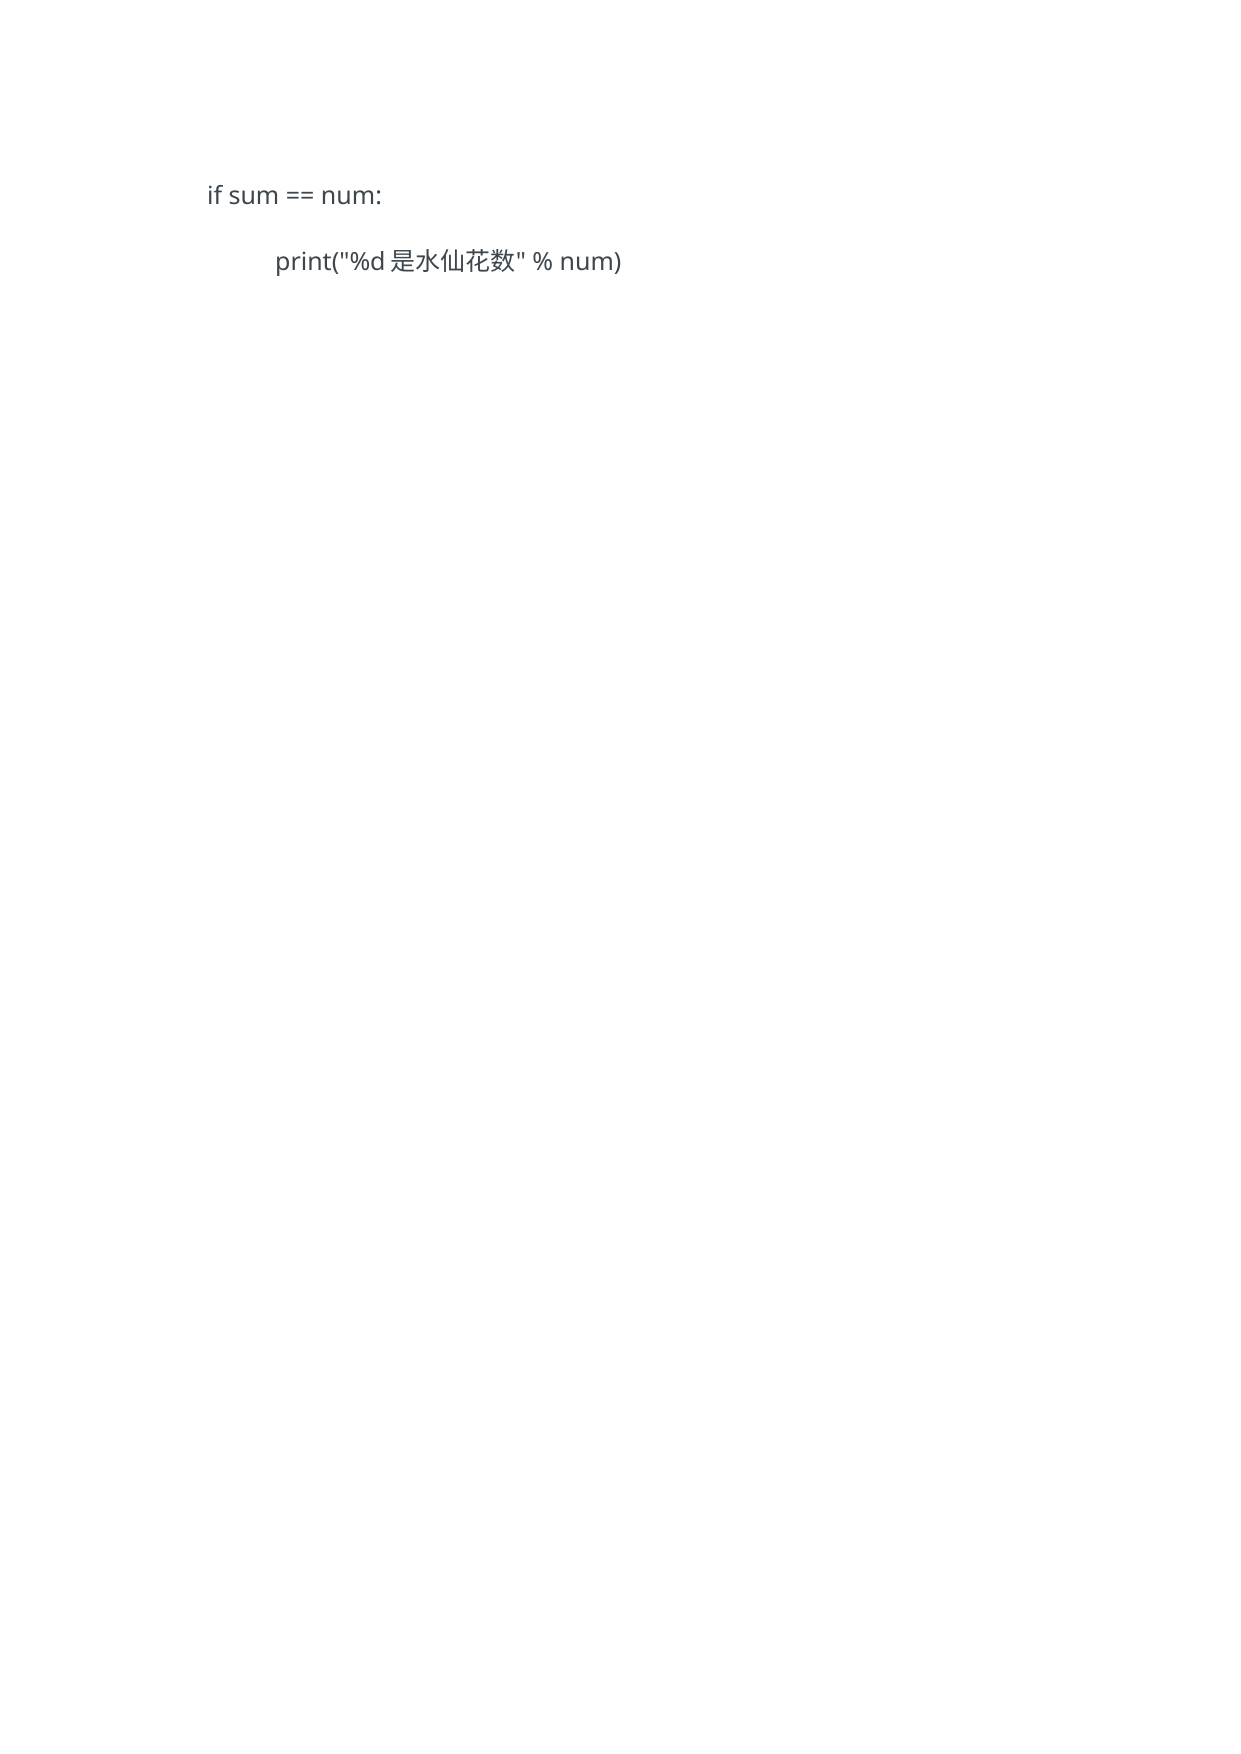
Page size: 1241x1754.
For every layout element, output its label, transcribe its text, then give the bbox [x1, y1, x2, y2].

text print("%d是水仙花数" % num) [187, 227, 1053, 292]
text if sum == num: [187, 162, 1053, 227]
